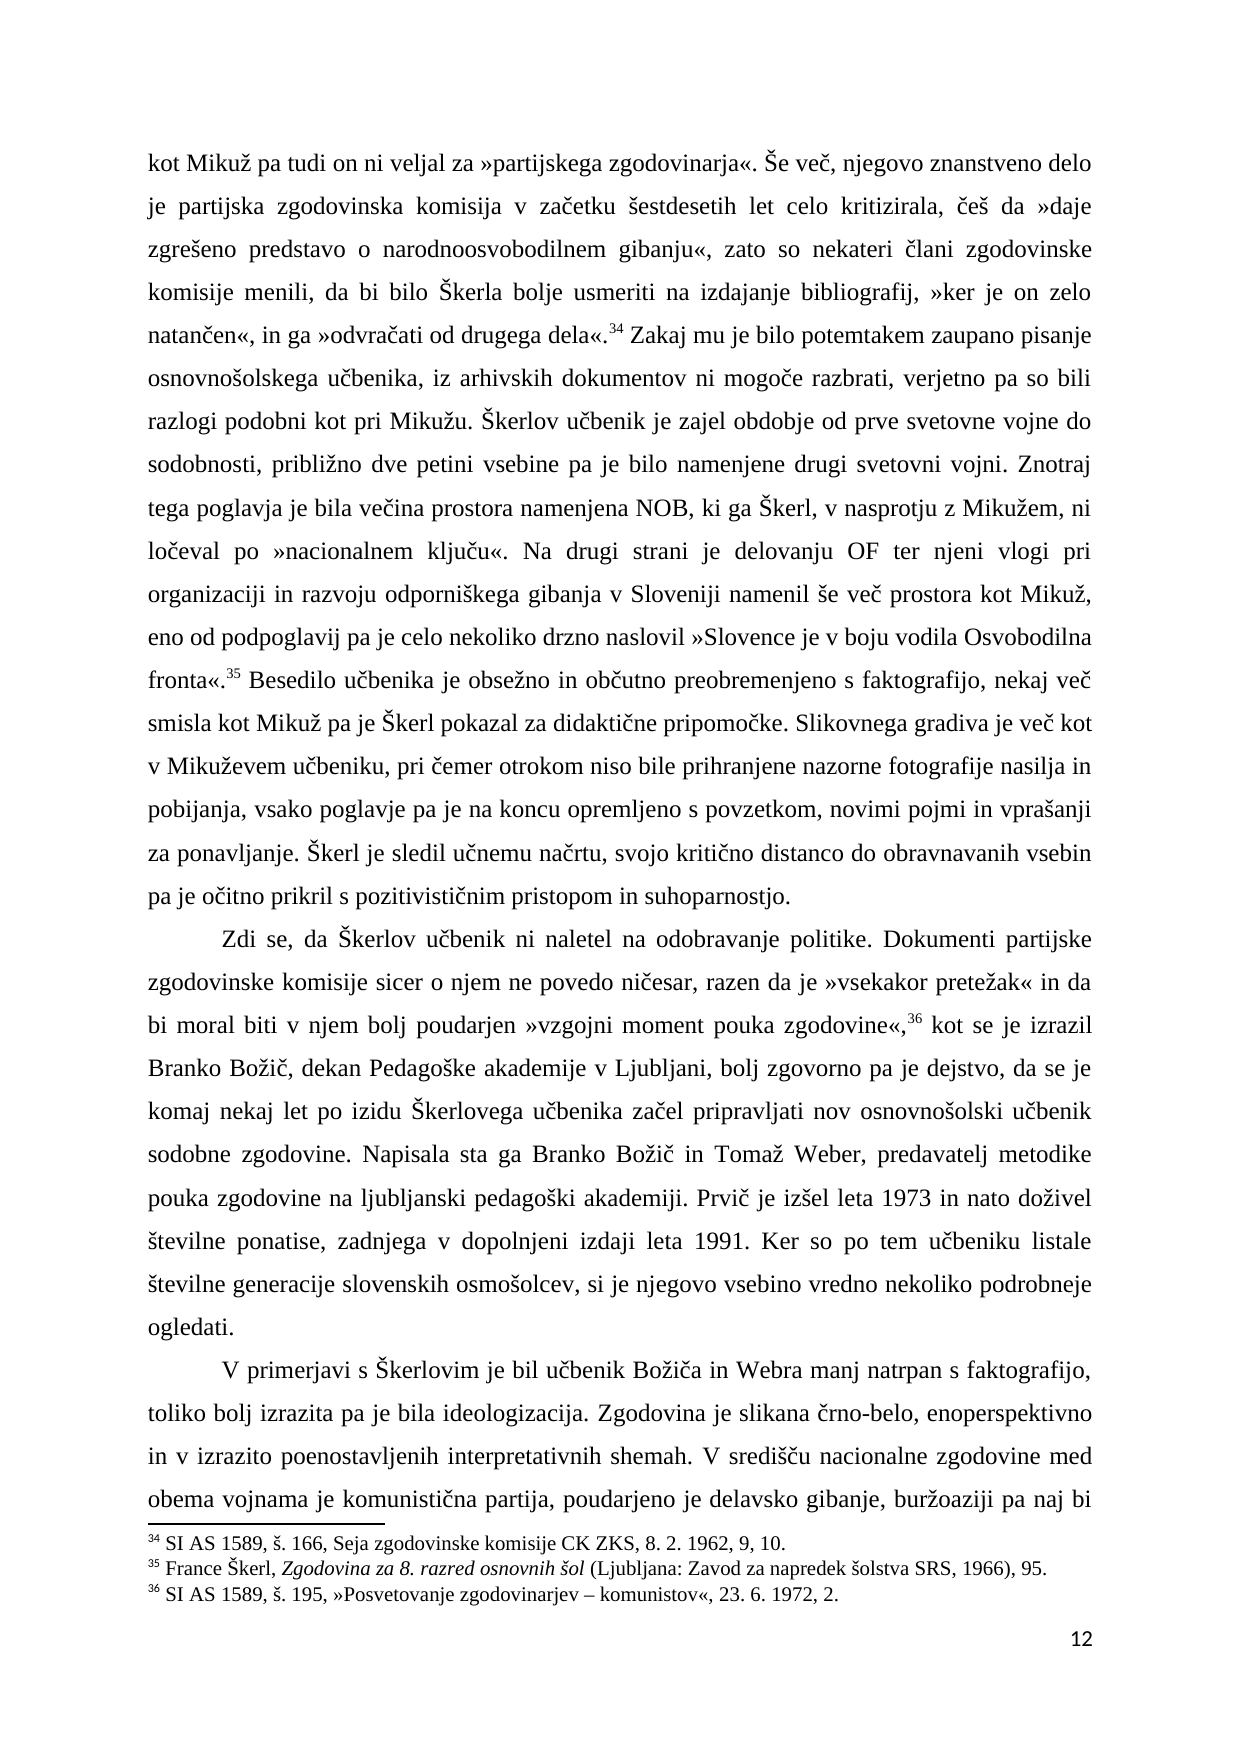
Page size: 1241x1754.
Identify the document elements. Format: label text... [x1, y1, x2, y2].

text Zdi se, da Škerlov učbenik ni naletel na odobravanje politike. Dokumenti partijske zgodovinske komisije sicer o njem ne povedo ničesar, razen da je »vsekakor pretežak« in da bi moral biti v njem bolj poudarjen »vzgojni moment pouka zgodovine«, kot se je izrazil Branko Božič, dekan Pedagoške akademije v Ljubljani, bolj zgovorno pa je dejstvo, da se je komaj nekaj let po izidu Škerlovega učbenika začel pripravljati nov osnovnošolski učbenik sodobne zgodovine. Napisala sta ga Branko Božič in Tomaž Weber, predavatelj metodike pouka zgodovine na ljubljanski pedagoški akademiji. Prvič je izšel leta 1973 in nato doživel številne ponatise, zadnjega v dopolnjeni izdaji leta 1991. Ker so po tem učbeniku listale številne generacije slovenskih osmošolcev, si je njegovo vsebino vredno nekoliko podrobneje ogledati. [148, 924, 1093, 1341]
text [148, 1355, 1093, 1513]
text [148, 148, 1093, 909]
